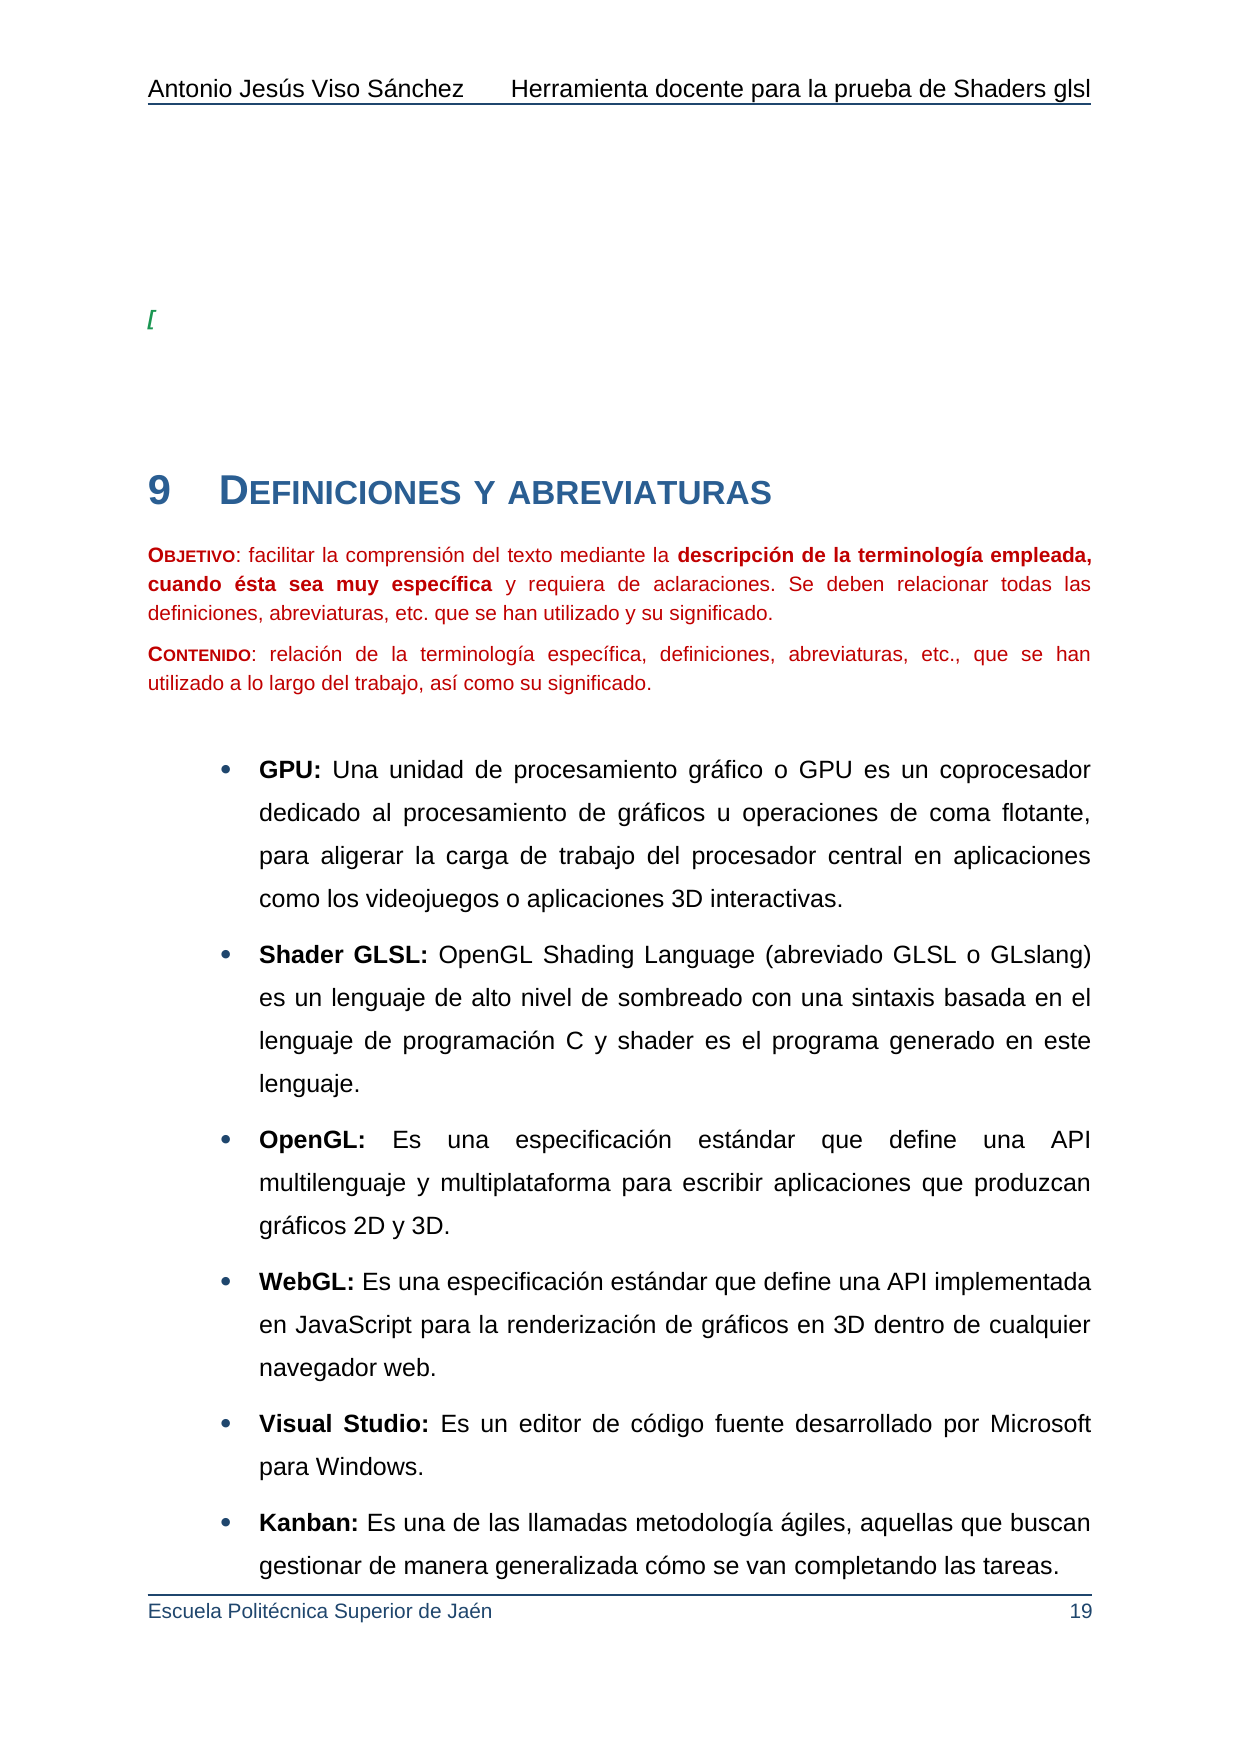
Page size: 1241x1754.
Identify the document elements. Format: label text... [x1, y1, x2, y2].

list Shader GLSL: OpenGL Shading Language (abreviado GLSL o GLslang) es un lenguaje de alto nivel de sombreado con una sintaxis basada en el lenguaje de programación C y shader es el programa generado en este lenguaje. [221, 940, 1092, 1098]
list OpenGL: Es una especificación estándar que define una API multilenguaje y multiplataforma para escribir aplicaciones que produzcan gráficos 2D y 3D. [221, 1125, 1092, 1240]
list Kanban: Es una de las llamadas metodología ágiles, aquellas que buscan gestionar de manera generalizada cómo se van completando las tareas. [221, 1508, 1092, 1580]
list Visual Studio: Es un editor de código fuente desarrollado por Microsoft para Windows. [221, 1409, 1092, 1481]
subtitle Definiciones y abreviaturas [148, 465, 1092, 513]
list WebGL: Es una especificación estándar que define una API implementada en JavaScript para la renderización de gráficos en 3D dentro de cualquier navegador web. [221, 1267, 1092, 1382]
text [ [148, 306, 1092, 330]
list GPU: Una unidad de procesamiento gráfico o GPU es un coprocesador dedicado al procesamiento de gráficos u operaciones de coma flotante, para aligerar la carga de trabajo del procesador central en aplicaciones como los videojuegos o aplicaciones 3D interactivas. [221, 755, 1092, 913]
text Contenido: relación de la terminología específica, definiciones, abreviaturas, etc., que se han utilizado a lo largo del trabajo, así como su significado. [148, 642, 1092, 694]
text Objetivo: facilitar la comprensión del texto mediante la descripción de la terminología empleada, cuando ésta sea muy específica y requiera de aclaraciones. Se deben relacionar todas las definiciones, abreviaturas, etc. que se han utilizado y su significado. [148, 543, 1092, 624]
